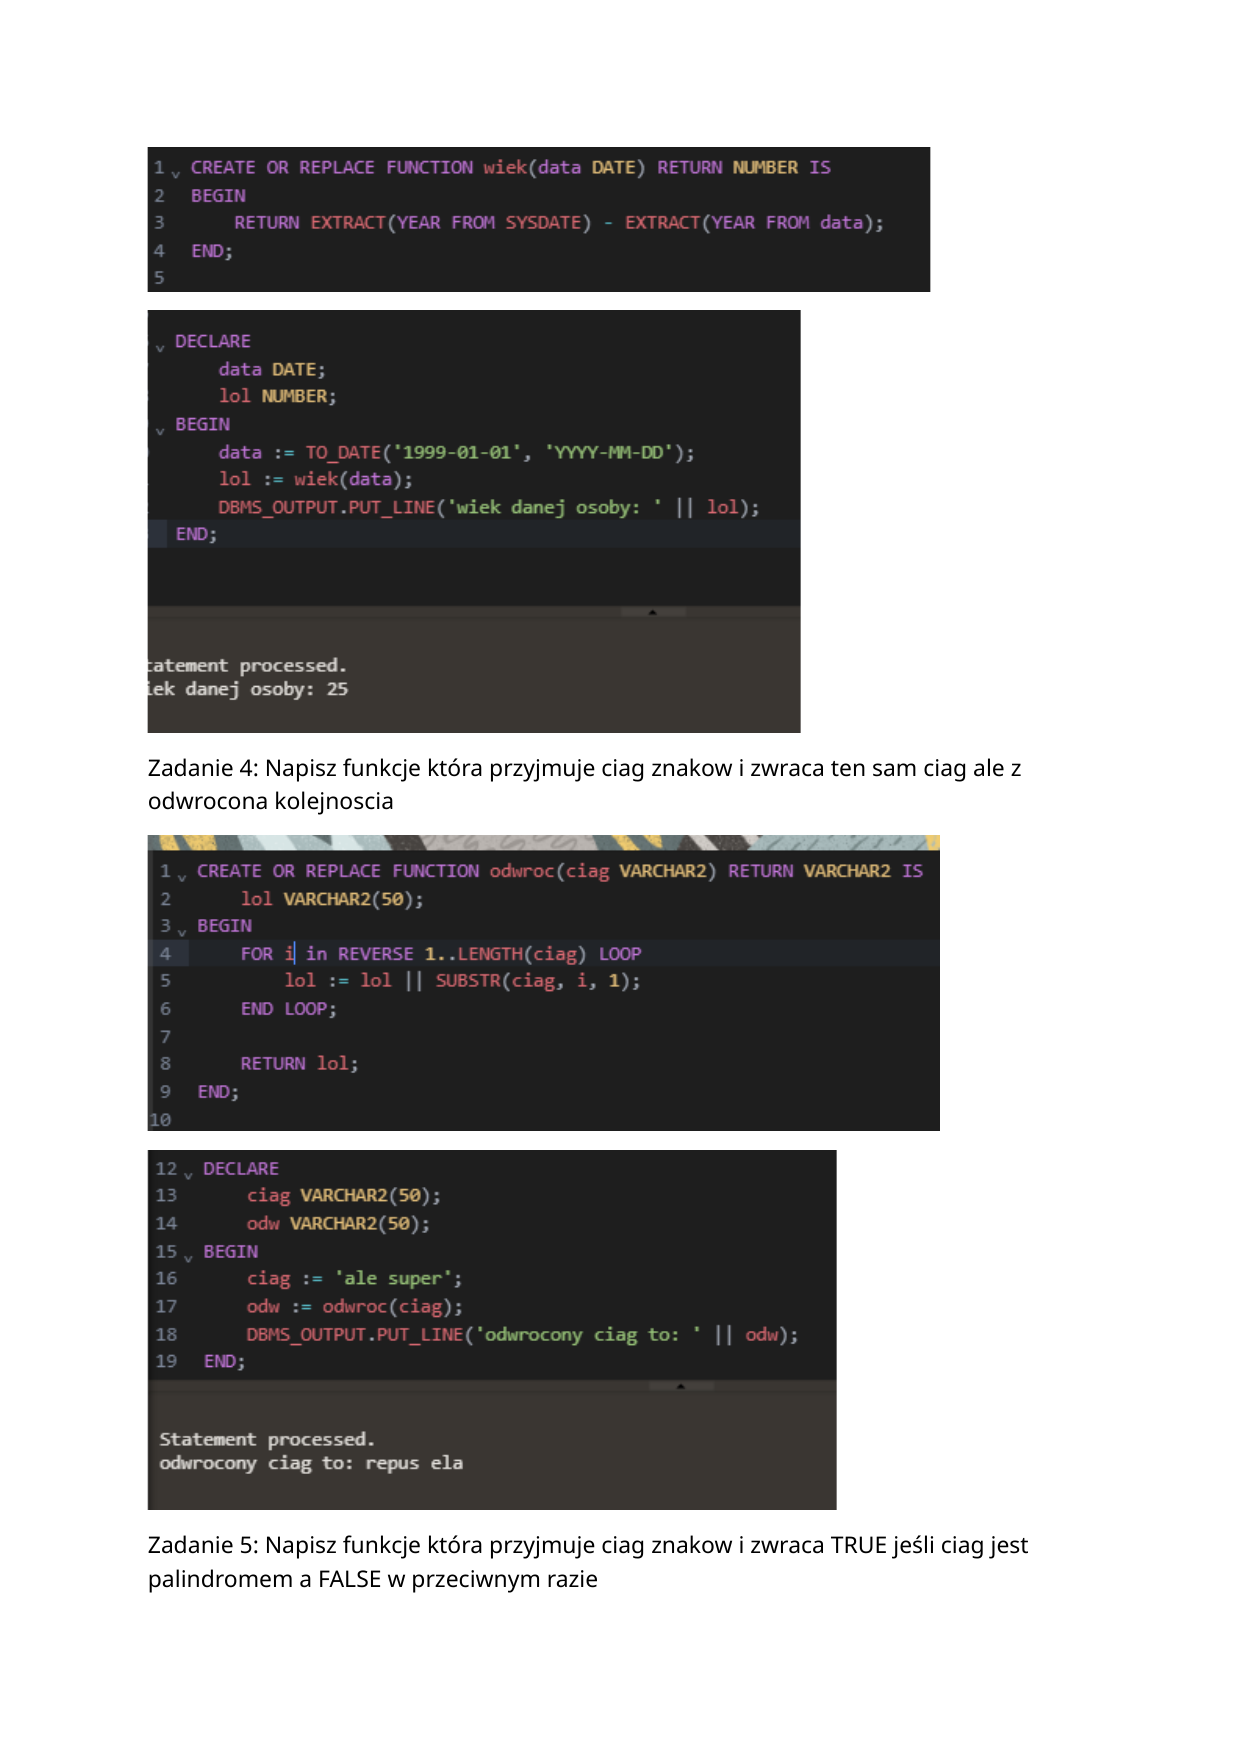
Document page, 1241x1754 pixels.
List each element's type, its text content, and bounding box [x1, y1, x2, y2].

picture [147, 1150, 837, 1510]
text Zadanie 4: Napisz funkcje która przyjmuje ciag znakow i zwraca ten sam ciag ale z odwrocona kolejnoscia [148, 752, 1093, 817]
picture [147, 310, 801, 733]
text Zadanie 5: Napisz funkcje która przyjmuje ciag znakow i zwraca TRUE jeśli ciag jest palindromem a FALSE w przeciwnym razie [148, 1529, 1093, 1594]
picture [147, 147, 931, 292]
picture [147, 835, 940, 1131]
